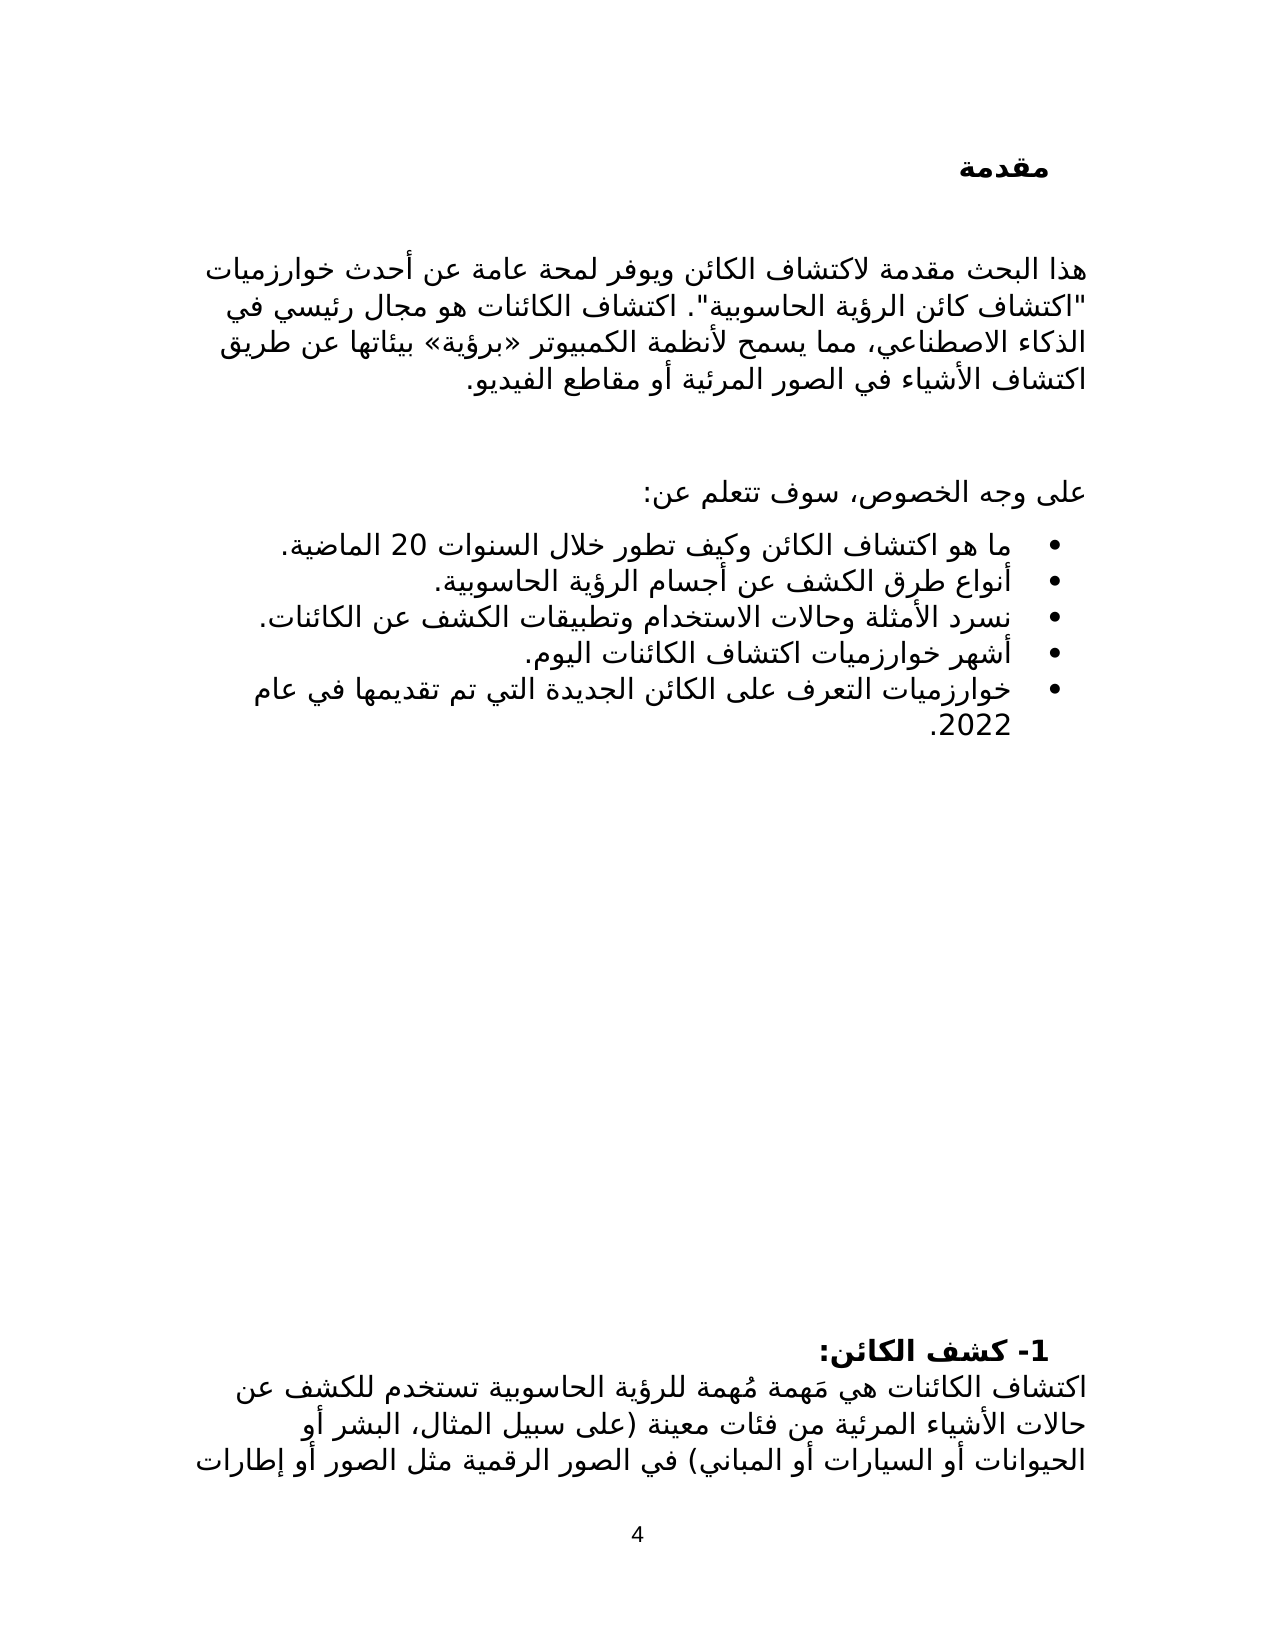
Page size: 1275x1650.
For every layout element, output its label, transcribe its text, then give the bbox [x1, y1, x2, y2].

list نسرد الأمثلة وحالات الاستخدام وتطبيقات الكشف عن الكائنات. [187, 600, 1050, 634]
text هذا البحث مقدمة لاكتشاف الكائن ويوفر لمحة عامة عن أحدث خوارزميات "اكتشاف كائن الرؤية الحاسوبية". اكتشاف الكائنات هو مجال رئيسي في الذكاء الاصطناعي، مما يسمح لأنظمة الكمبيوتر «برؤية» بيئاتها عن طريق اكتشاف الأشياء في الصور المرئية أو مقاطع الفيديو. [187, 252, 1087, 396]
text 1- كشف الكائن: [187, 1335, 1050, 1369]
text مقدمة [187, 150, 1050, 184]
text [187, 1370, 1087, 1478]
list أشهر خوارزميات اكتشاف الكائنات اليوم. [187, 636, 1050, 670]
text على وجه الخصوص، سوف تتعلم عن: [187, 475, 1087, 509]
list أنواع طرق الكشف عن أجسام الرؤية الحاسوبية. [187, 564, 1050, 598]
list خوارزميات التعرف على الكائن الجديدة التي تم تقديمها في عام 2022. [187, 672, 1050, 742]
list ما هو اكتشاف الكائن وكيف تطور خلال السنوات 20 الماضية. [187, 528, 1050, 562]
